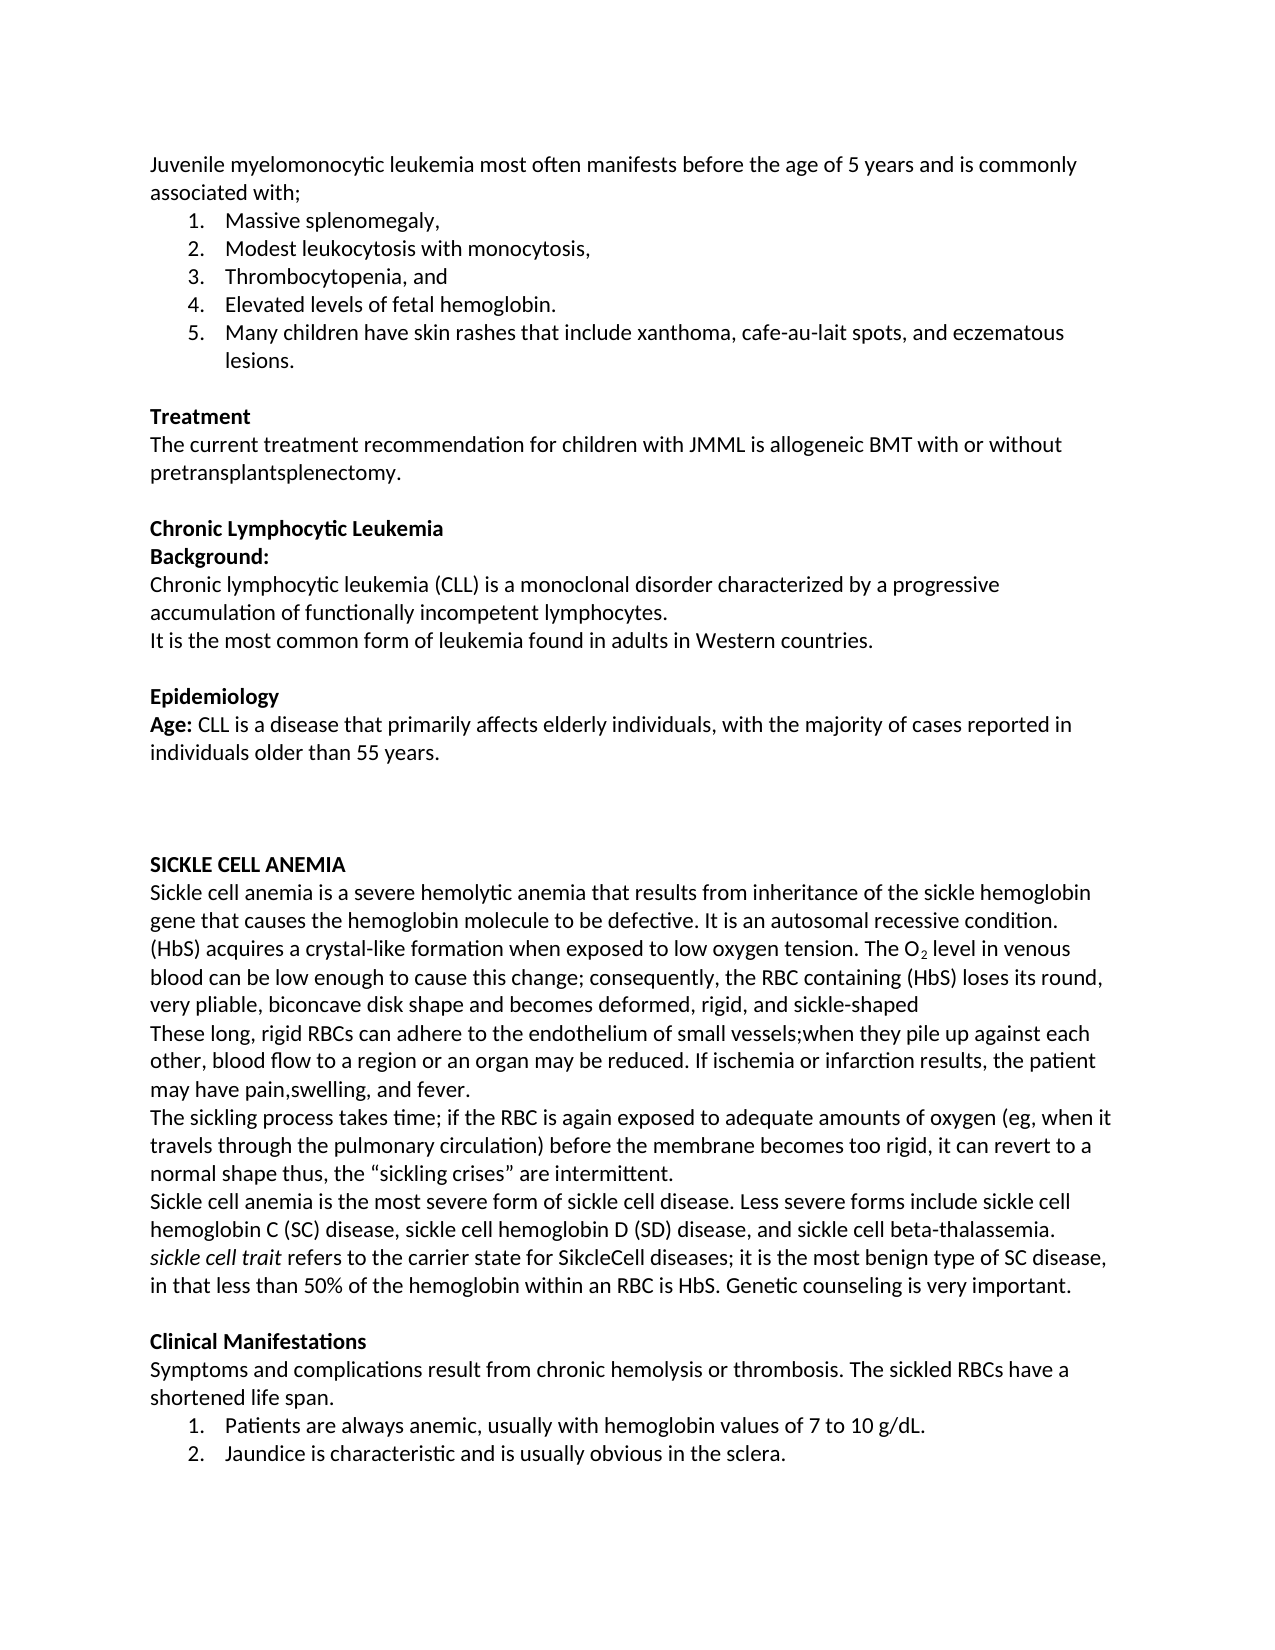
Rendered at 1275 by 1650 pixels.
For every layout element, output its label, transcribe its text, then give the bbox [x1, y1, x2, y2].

text Symptoms and complications result from chronic hemolysis or thrombosis. The sickled RBCs have a shortened life span. [150, 1355, 1125, 1411]
text Juvenile myelomonocytic leukemia most often manifests before the age of 5 years and is commonly associated with; [150, 150, 1125, 206]
text It is the most common form of leukemia found in adults in Western countries. [150, 626, 1125, 654]
text Chronic lymphocytic leukemia (CLL) is a monoclonal disorder characterized by a progressive accumulation of functionally incompetent lymphocytes. [150, 570, 1125, 626]
text Treatment [150, 402, 1125, 430]
text Epidemiology [150, 682, 1125, 710]
list Many children have skin rashes that include xanthoma, cafe-au-lait spots, and eczematous lesions. [187, 318, 1125, 374]
list Jaundice is characteristic and is usually obvious in the sclera. [187, 1439, 1125, 1467]
list Massive splenomegaly, [187, 206, 1125, 234]
text SICKLE CELL ANEMIA [150, 851, 1125, 878]
text These long, rigid RBCs can adhere to the endothelium of small vessels;when they pile up against each other, blood flow to a region or an organ may be reduced. If ischemia or infarction results, the patient may have pain,swelling, and fever. [150, 1019, 1125, 1103]
list Elevated levels of fetal hemoglobin. [187, 290, 1125, 318]
text Sickle cell anemia is a severe hemolytic anemia that results from inheritance of the sickle hemoglobin gene that causes the hemoglobin molecule to be defective. It is an autosomal recessive condition. [150, 878, 1125, 934]
text (HbS) acquires a crystal-like formation when exposed to low oxygen tension. The O2 level in venous blood can be low enough to cause this change; consequently, the RBC containing (HbS) loses its round, very pliable, biconcave disk shape and becomes deformed, rigid, and sickle-shaped [150, 934, 1125, 1019]
text Clinical Manifestations [150, 1327, 1125, 1355]
list Thrombocytopenia, and [187, 262, 1125, 290]
text Background: [150, 542, 1125, 570]
text Chronic Lymphocytic Leukemia [150, 514, 1125, 542]
text Age: CLL is a disease that primarily affects elderly individuals, with the majority of cases reported in individuals older than 55 years. [150, 710, 1125, 766]
text Sickle cell anemia is the most severe form of sickle cell disease. Less severe forms include sickle cell hemoglobin C (SC) disease, sickle cell hemoglobin D (SD) disease, and sickle cell beta-thalassemia. [150, 1187, 1125, 1243]
list Patients are always anemic, usually with hemoglobin values of 7 to 10 g/dL. [187, 1411, 1125, 1439]
text sickle cell trait refers to the carrier state for SikcleCell diseases; it is the most benign type of SC disease, in that less than 50% of the hemoglobin within an RBC is HbS. Genetic counseling is very important. [150, 1243, 1125, 1299]
text The current treatment recommendation for children with JMML is allogeneic BMT with or without pretransplantsplenectomy. [150, 430, 1125, 486]
list Modest leukocytosis with monocytosis, [187, 234, 1125, 262]
text The sickling process takes time; if the RBC is again exposed to adequate amounts of oxygen (eg, when it travels through the pulmonary circulation) before the membrane becomes too rigid, it can revert to a normal shape thus, the “sickling crises” are intermittent. [150, 1103, 1125, 1187]
